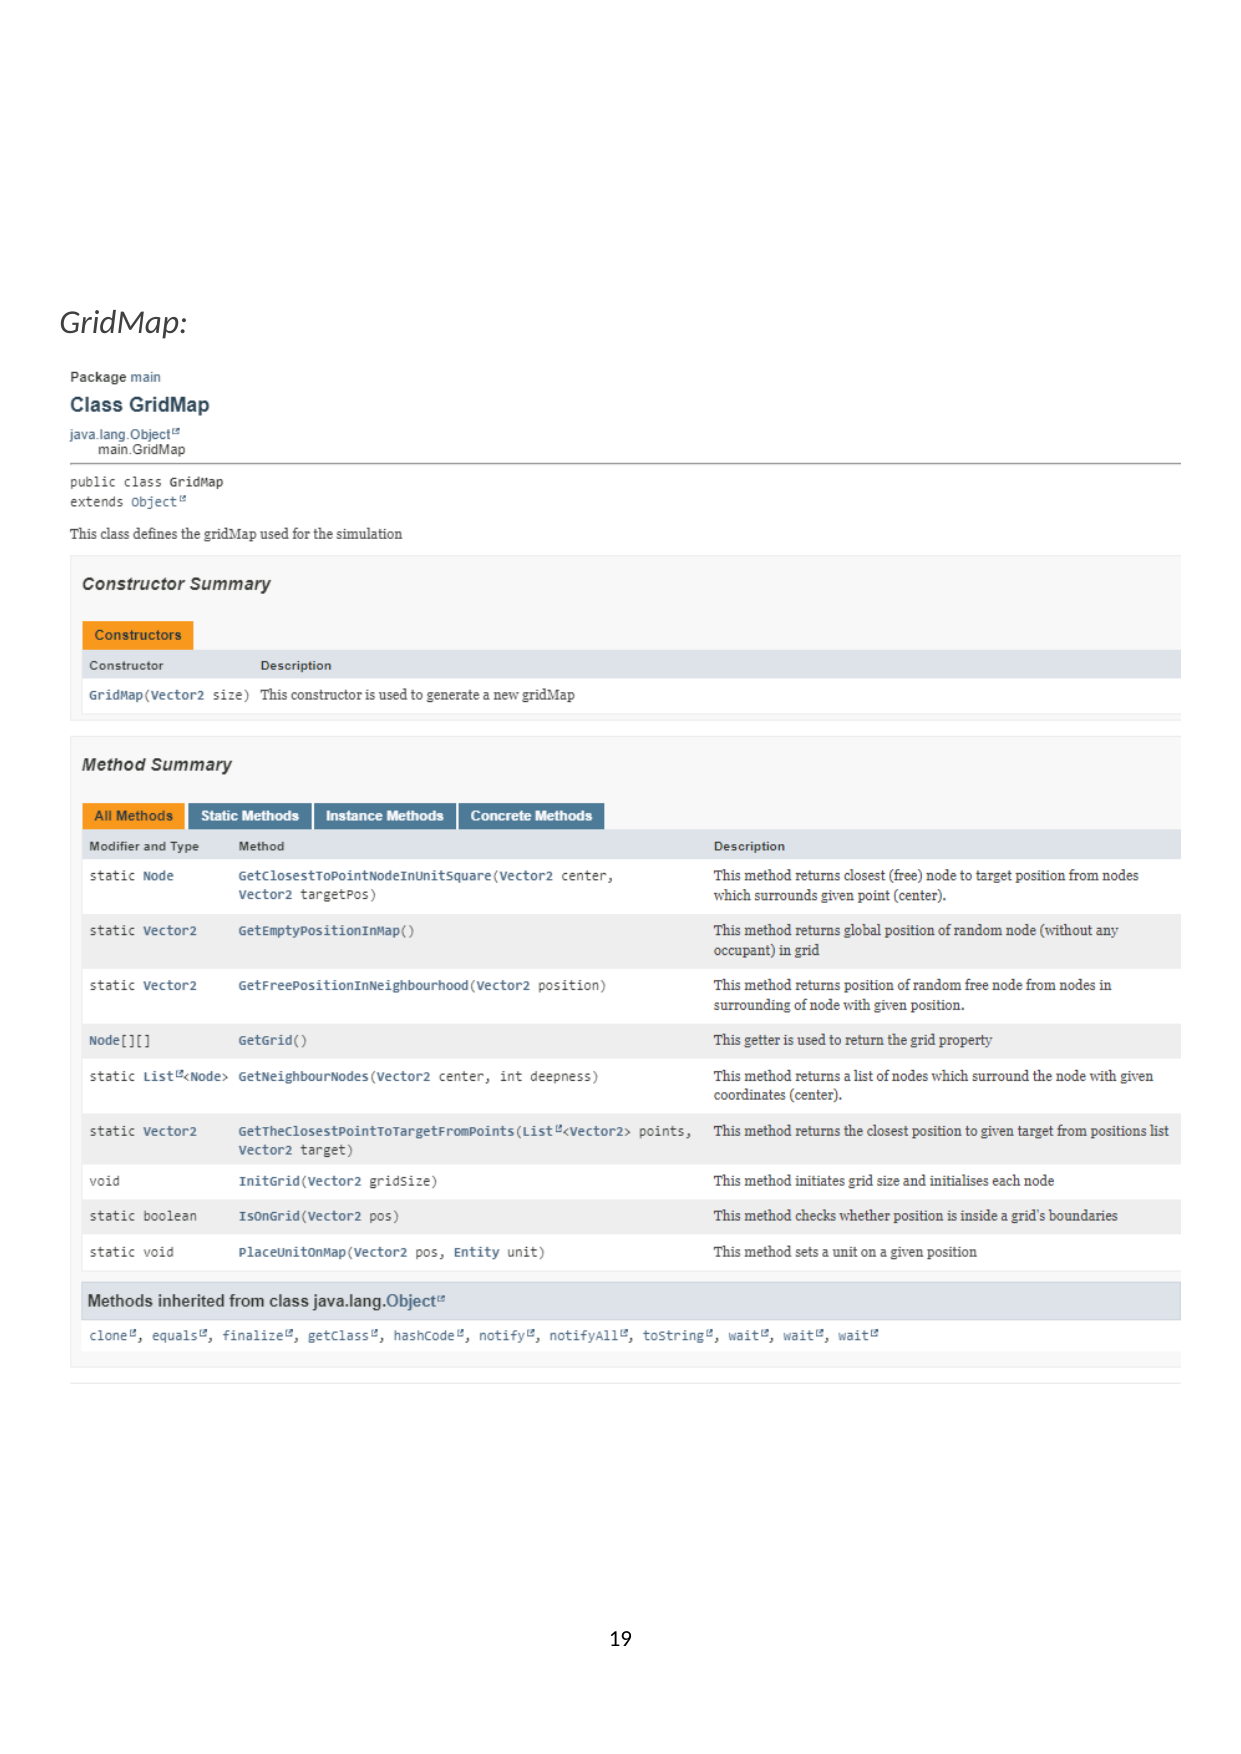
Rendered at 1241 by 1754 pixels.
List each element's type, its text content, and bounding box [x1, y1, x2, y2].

text GridMap: [59, 302, 1181, 342]
picture [59, 362, 1181, 1384]
